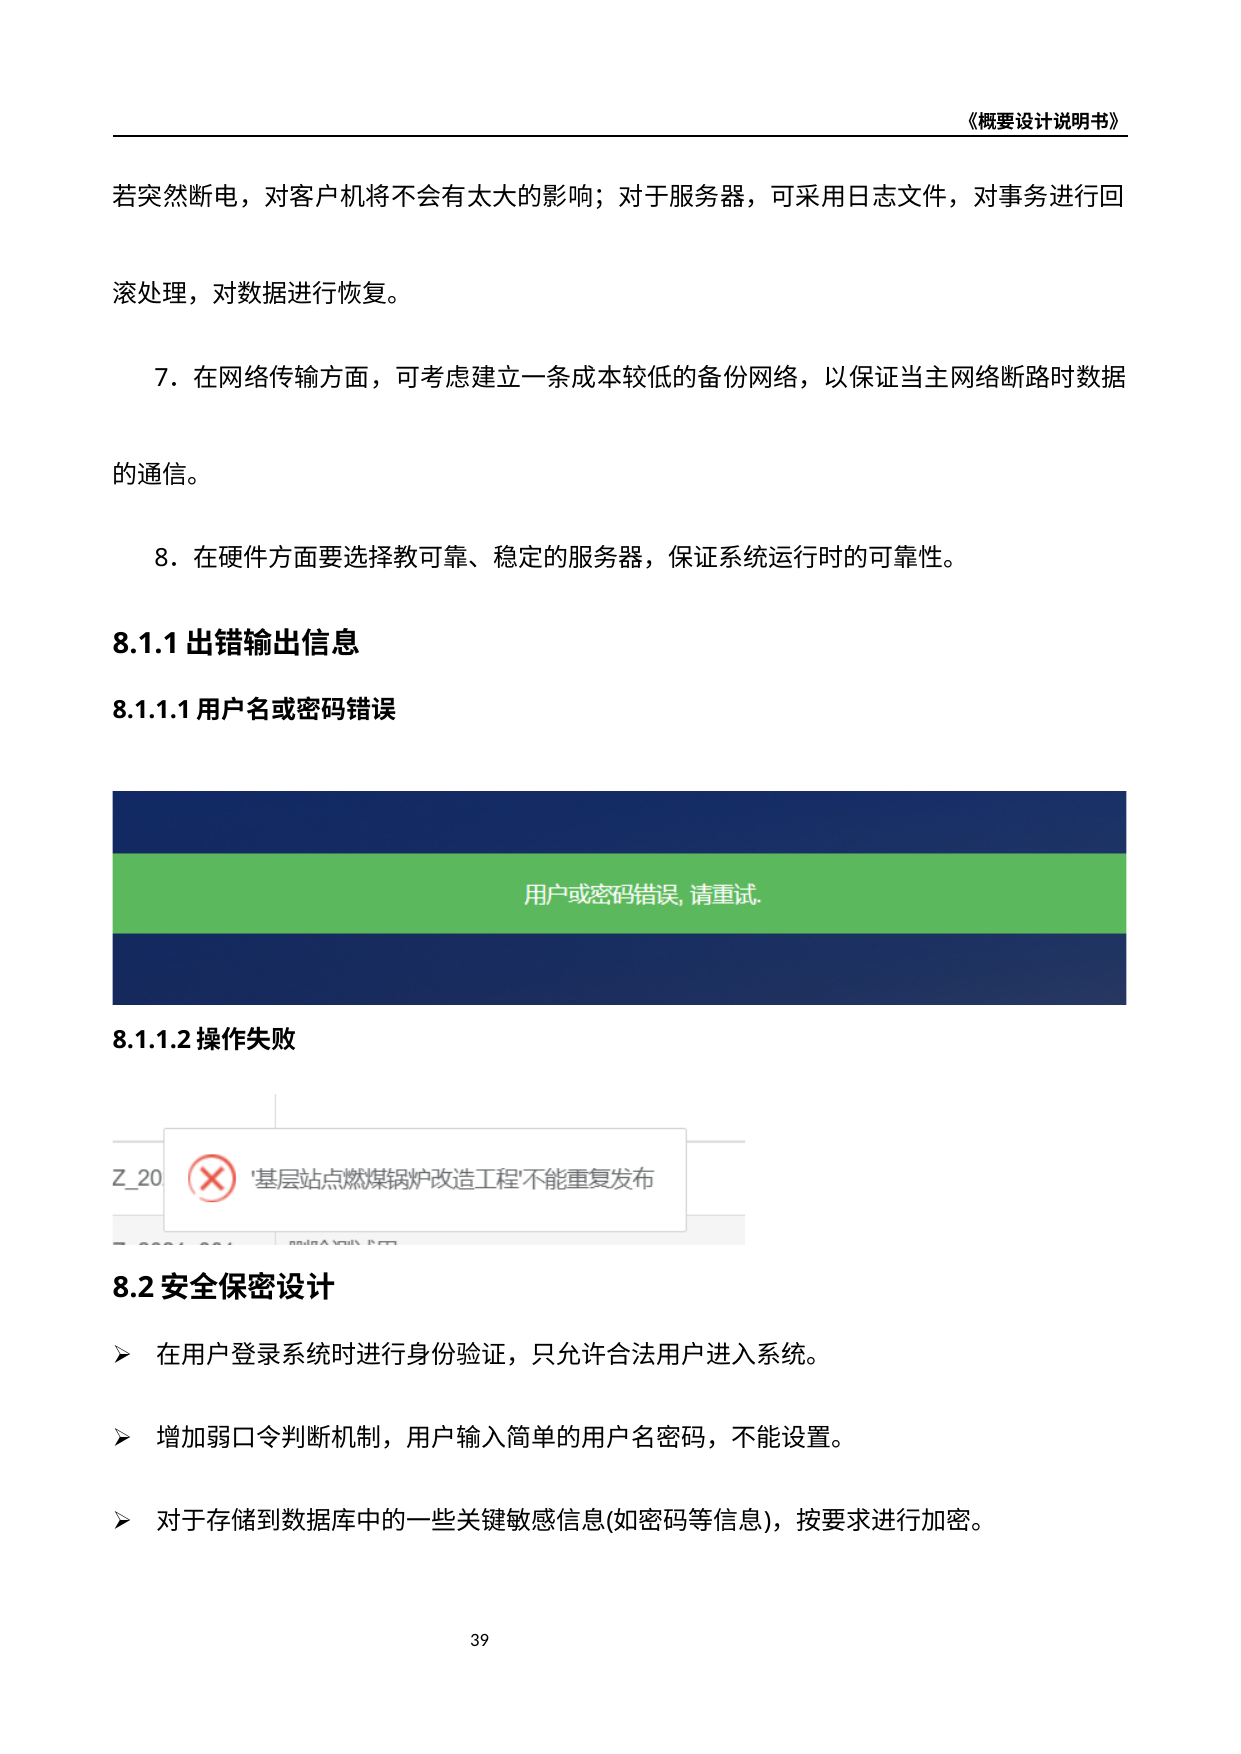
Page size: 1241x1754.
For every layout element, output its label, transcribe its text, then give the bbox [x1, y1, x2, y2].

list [112, 162, 1128, 324]
subtitle 8.2安全保密设计 [112, 1253, 1128, 1318]
subtitle 8.1.1出错输出信息 [112, 608, 1128, 673]
subtitle 8.1.1.1用户名或密码错误 [112, 676, 1128, 741]
list 在硬件方面要选择教可靠、稳定的服务器，保证系统运行时的可靠性。 [112, 523, 1128, 588]
list 在网络传输方面，可考虑建立一条成本较低的备份网络，以保证当主网络断路时数据的通信。 [112, 343, 1128, 505]
list 增加弱口令判断机制，用户输入简单的用户名密码，不能设置。 [112, 1403, 1128, 1468]
picture [112, 1094, 746, 1245]
picture [112, 791, 1127, 1005]
subtitle 8.1.1.2操作失败 [112, 1005, 1128, 1070]
list 对于存储到数据库中的一些关键敏感信息(如密码等信息)，按要求进行加密。 [112, 1486, 1128, 1551]
list 在用户登录系统时进行身份验证，只允许合法用户进入系统。 [112, 1320, 1128, 1385]
